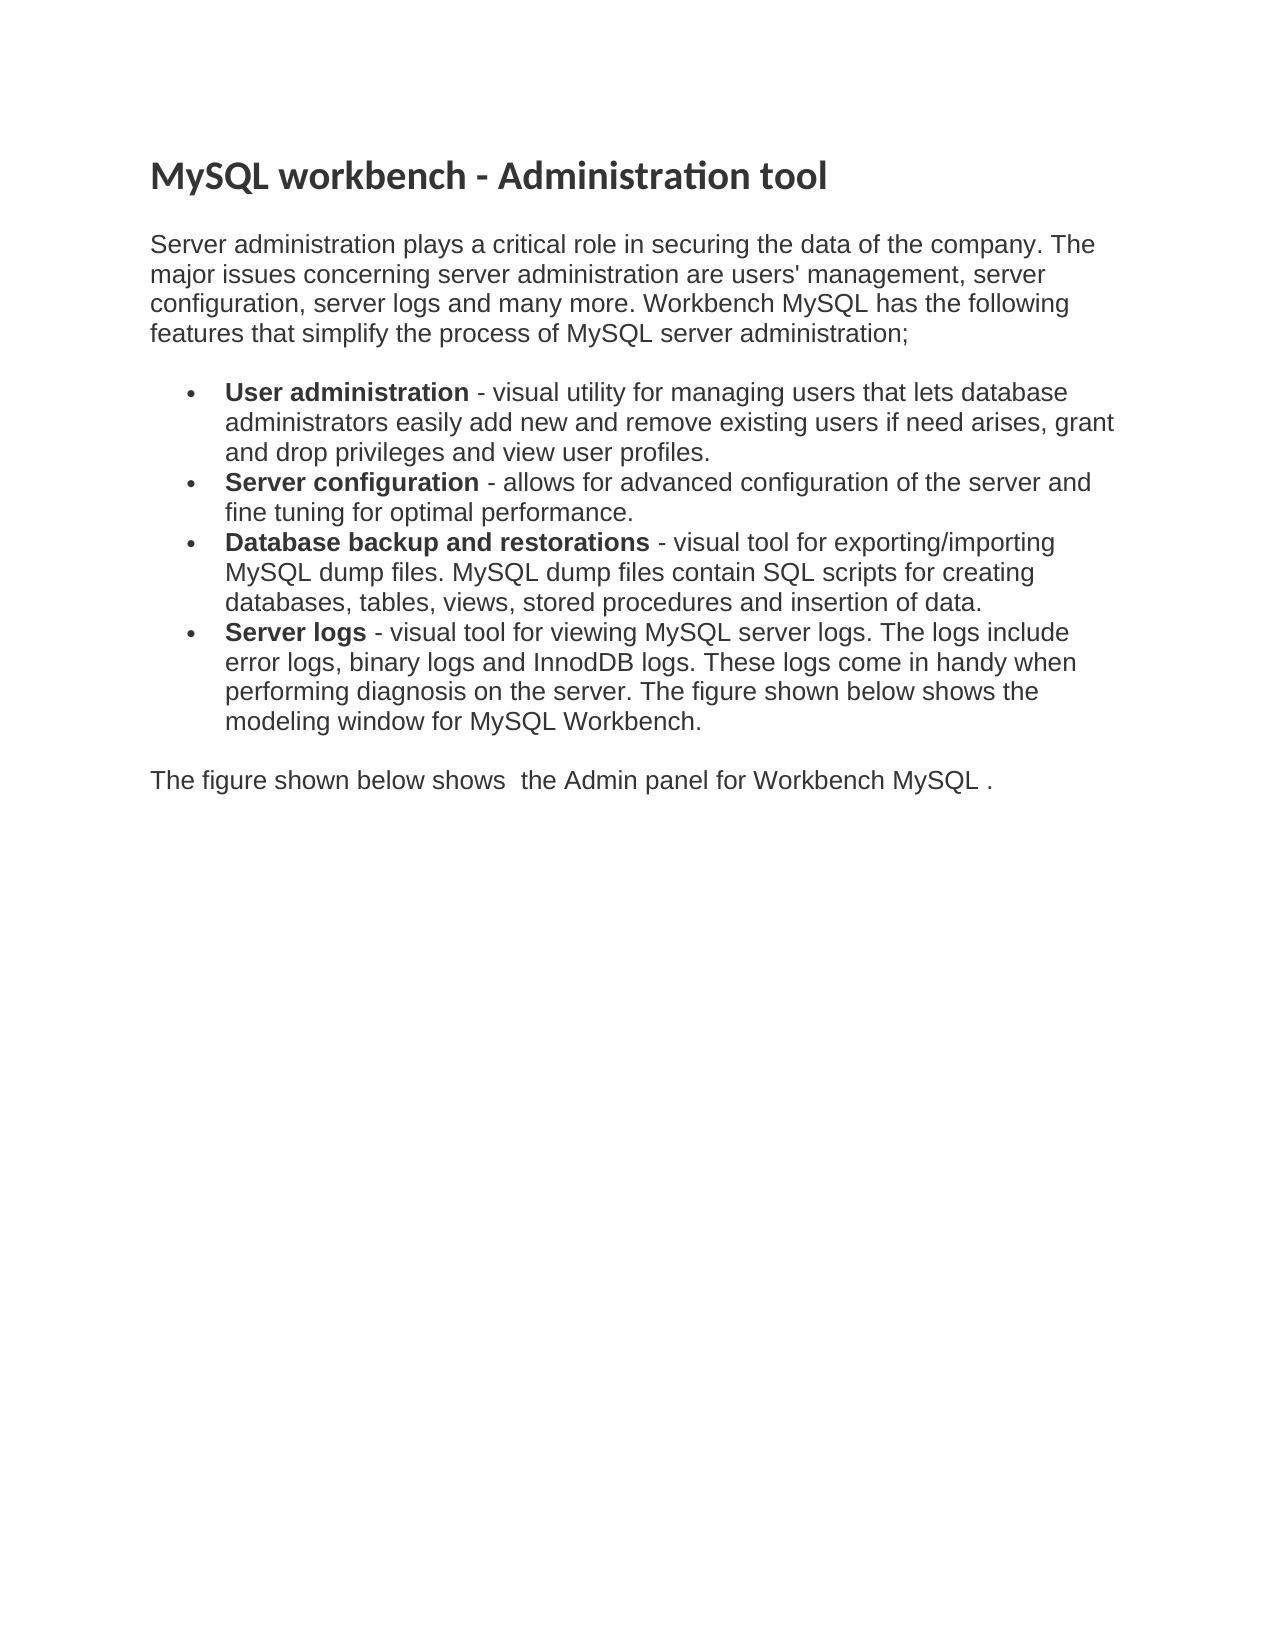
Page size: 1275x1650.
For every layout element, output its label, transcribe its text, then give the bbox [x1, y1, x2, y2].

list Database backup and restorations - visual tool for exporting/importing MySQL dump files. MySQL dump files contain SQL scripts for creating databases, tables, views, stored procedures and insertion of data. [187, 527, 1125, 617]
subtitle MySQL workbench - Administration tool [150, 150, 1125, 199]
text Server administration plays a critical role in securing the data of the company. The major issues concerning server administration are users' management, server configuration, server logs and many more. Workbench MySQL has the following features that simplify the process of MySQL server administration; [150, 229, 1125, 348]
list User administration - visual utility for managing users that lets database administrators easily add new and remove existing users if need arises, grant and drop privileges and view user profiles. [187, 377, 1125, 467]
list Server configuration - allows for advanced configuration of the server and fine tuning for optimal performance. [187, 467, 1125, 527]
list Server logs - visual tool for viewing MySQL server logs. The logs include error logs, binary logs and InnodDB logs. These logs come in handy when performing diagnosis on the server. The figure shown below shows the modeling window for MySQL Workbench. [187, 617, 1125, 736]
text The figure shown below shows the Admin panel for Workbench MySQL . [150, 765, 1125, 795]
